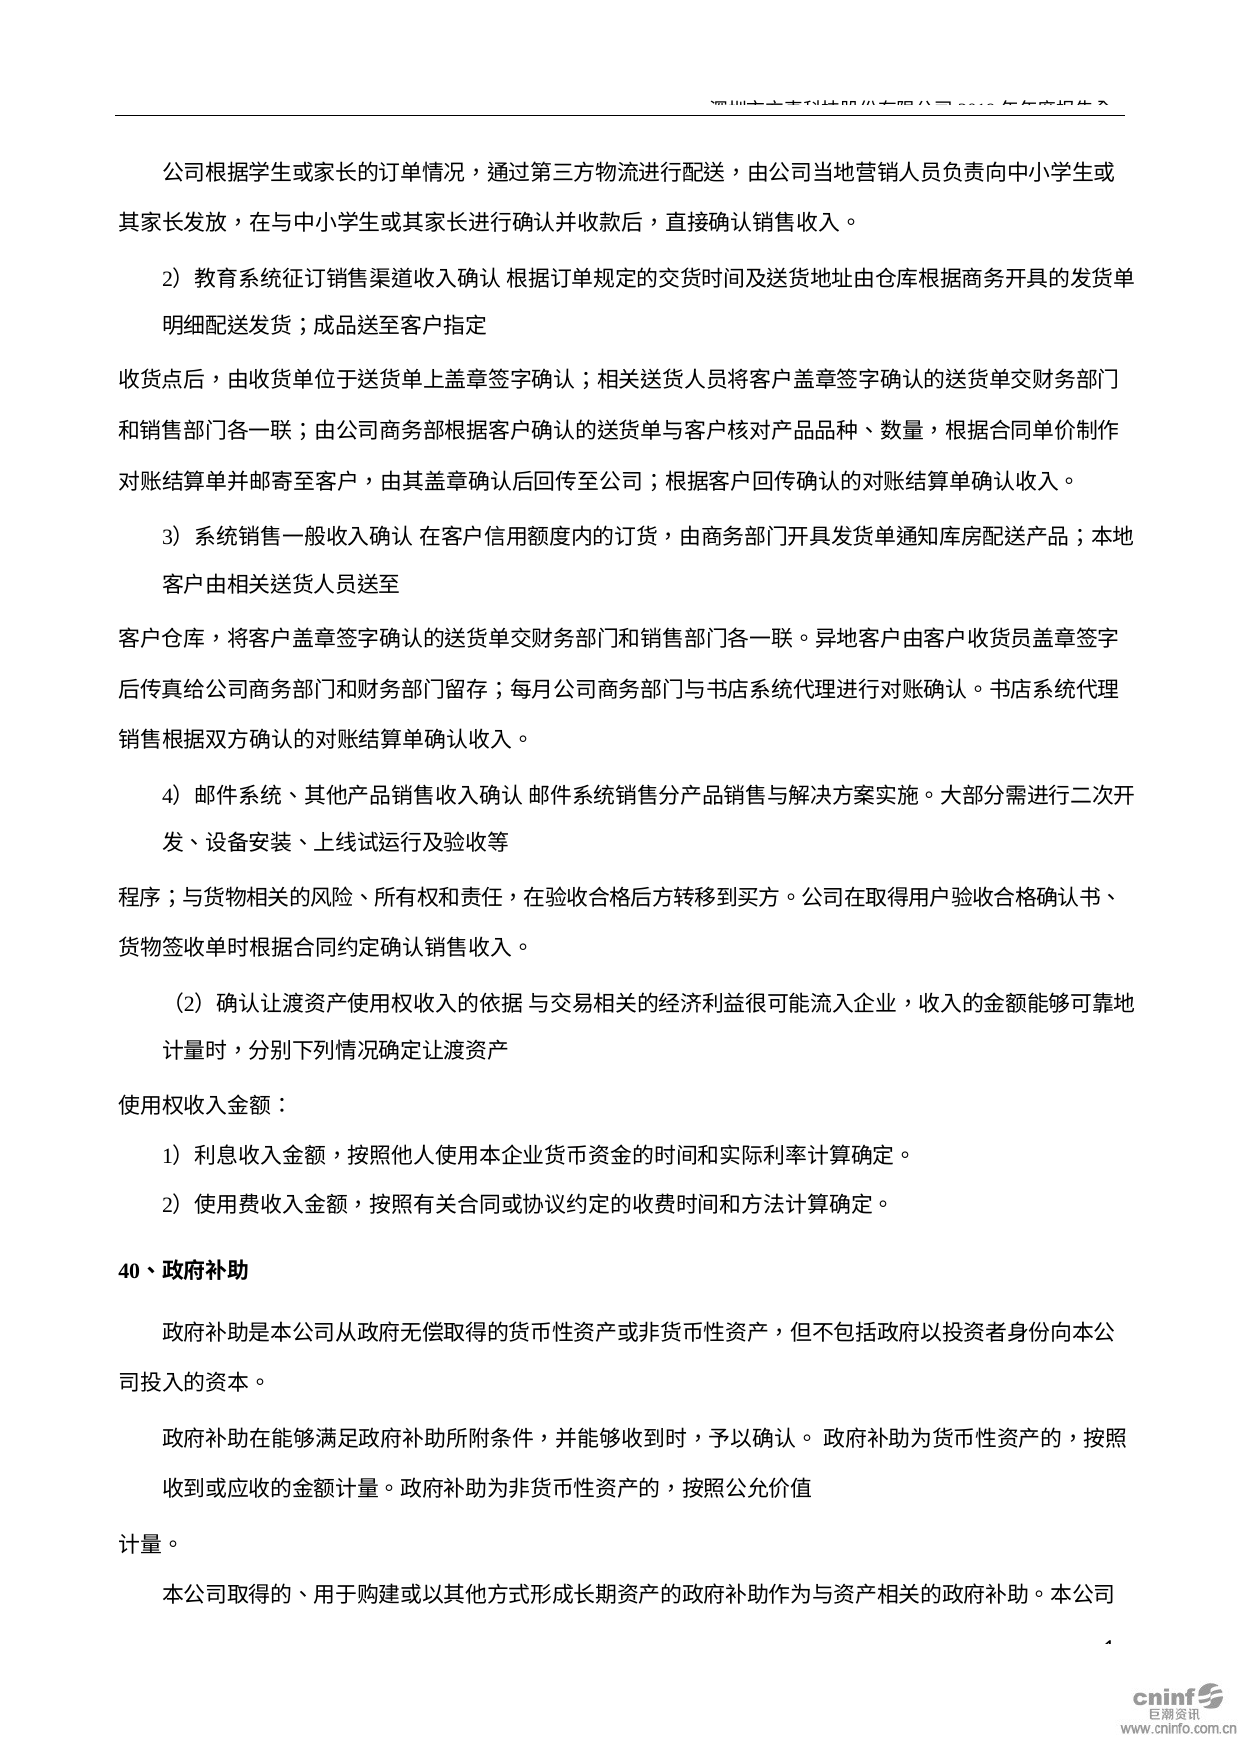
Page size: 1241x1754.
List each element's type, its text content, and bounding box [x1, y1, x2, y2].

text 程序；与货物相关的风险、所有权和责任，在验收合格后方转移到买方。公司在取得用户验收合格确认书、 货物签收单时根据合同约定确认销售收入。 [118, 882, 1137, 962]
text 政府补助在能够满足政府补助所附条件，并能够收到时，予以确认。 政府补助为货币性资产的，按照收到或应收的金额计量。政府补助为非货币性资产的，按照公允价值 [162, 1423, 1137, 1503]
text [118, 1579, 1137, 1609]
text 1）利息收入金额，按照他人使用本企业货币资金的时间和实际利率计算确定。 [162, 1141, 1137, 1170]
text 客户仓库，将客户盖章签字确认的送货单交财务部门和销售部门各一联。异地客户由客户收货员盖章签字 后传真给公司商务部门和财务部门留存；每月公司商务部门与书店系统代理进行对账确认。书店系统代理 销售根据双方确认的对账结算单确认收入。 [118, 623, 1123, 754]
text 2）教育系统征订销售渠道收入确认 根据订单规定的交货时间及送货地址由仓库根据商务开具的发货单明细配送发货；成品送至客户指定 [162, 262, 1137, 340]
text 收货点后，由收货单位于送货单上盖章签字确认；相关送货人员将客户盖章签字确认的送货单交财务部门 和销售部门各一联；由公司商务部根据客户确认的送货单与客户核对产品品种、数量，根据合同单价制作 对账结算单并邮寄至客户，由其盖章确认后回传至公司；根据客户回传确认的对账结算单确认收入。 [118, 364, 1123, 496]
text 3）系统销售一般收入确认 在客户信用额度内的订货，由商务部门开具发货单通知库房配送产品；本地客户由相关送货人员送至 [162, 521, 1137, 598]
text 2）使用费收入金额，按照有关合同或协议约定的收费时间和方法计算确定。 [162, 1189, 1137, 1218]
text 公司根据学生或家长的订单情况，通过第三方物流进行配送，由公司当地营销人员负责向中小学生或 其家长发放，在与中小学生或其家长进行确认并收款后，直接确认销售收入。 [118, 156, 1137, 237]
text 使用权收入金额： [118, 1090, 1240, 1119]
text （2）确认让渡资产使用权收入的依据 与交易相关的经济利益很可能流入企业，收入的金额能够可靠地计量时，分别下列情况确定让渡资产 [162, 988, 1137, 1065]
text 政府补助是本公司从政府无偿取得的货币性资产或非货币性资产，但不包括政府以投资者身份向本公 司投入的资本。 [118, 1317, 1137, 1397]
text 计量。 [118, 1529, 1240, 1558]
text 4）邮件系统、其他产品销售收入确认 邮件系统销售分产品销售与解决方案实施。大部分需进行二次开发、设备安装、上线试运行及验收等 [162, 780, 1137, 857]
picture [1115, 1680, 1240, 1737]
subtitle 40、政府补助 [118, 1255, 1240, 1284]
